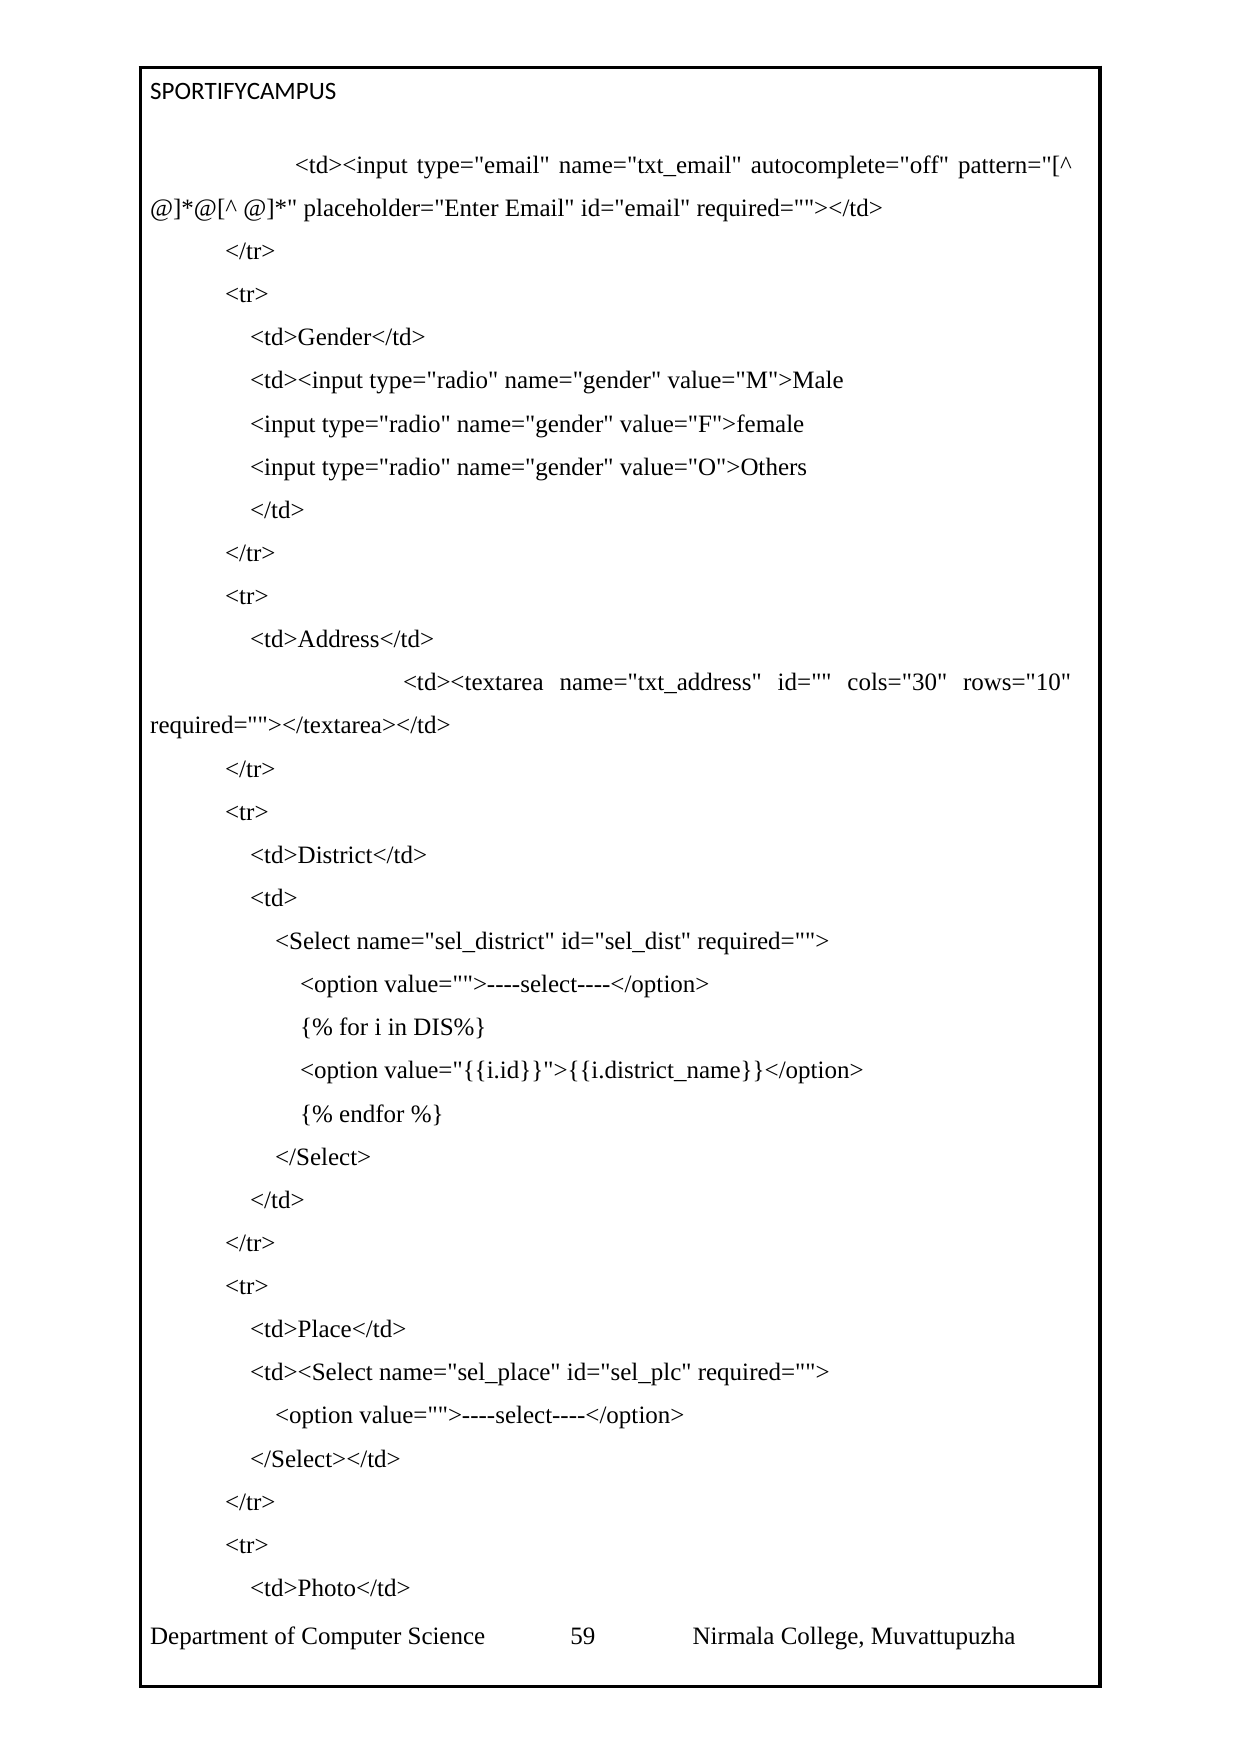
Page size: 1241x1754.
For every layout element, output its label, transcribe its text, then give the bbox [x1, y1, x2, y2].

text {% endfor %} [150, 1099, 1072, 1127]
text </td> [150, 495, 1072, 524]
text </Select></td> [150, 1444, 1072, 1472]
text <td>Gender</td> [150, 322, 1072, 351]
text </tr> [150, 538, 1072, 567]
text <tr> [150, 797, 1072, 826]
text <tr> [150, 279, 1072, 308]
text <td>Place</td> [150, 1314, 1072, 1343]
text <td><Select name="sel_place" id="sel_plc" required=""> [150, 1357, 1072, 1386]
text <tr> [150, 1530, 1072, 1559]
text <tr> [150, 1271, 1072, 1300]
text </tr> [150, 754, 1072, 782]
text </tr> [150, 1228, 1072, 1257]
text <td><textarea name="txt_address" id="" cols="30" rows="10" required=""></textarea></td> [150, 667, 1072, 739]
text </tr> [150, 1487, 1072, 1516]
text </tr> [150, 236, 1072, 265]
text <tr> [150, 581, 1072, 610]
text <input type="radio" name="gender" value="F">female [150, 409, 1072, 437]
text <td><input type="email" name="txt_email" autocomplete="off" pattern="[^ @]*@[^ @]*" placeholder="Enter Email" id="email" required=""></td> [150, 150, 1072, 222]
text </Select> [150, 1142, 1072, 1171]
text <input type="radio" name="gender" value="O">Others [150, 452, 1072, 481]
text {% for i in DIS%} [150, 1012, 1072, 1041]
text <td>District</td> [150, 840, 1072, 869]
text <option value="">----select----</option> [150, 969, 1072, 998]
text <td>Address</td> [150, 624, 1072, 653]
text <td> [150, 883, 1072, 912]
text <option value="">----select----</option> [150, 1401, 1072, 1429]
text <Select name="sel_district" id="sel_dist" required=""> [150, 926, 1072, 955]
text <td>Photo</td> [150, 1573, 1072, 1602]
text <td><input type="radio" name="gender" value="M">Male [150, 366, 1072, 394]
text <option value="{{i.id}}">{{i.district_name}}</option> [150, 1056, 1072, 1084]
text </td> [150, 1185, 1072, 1214]
